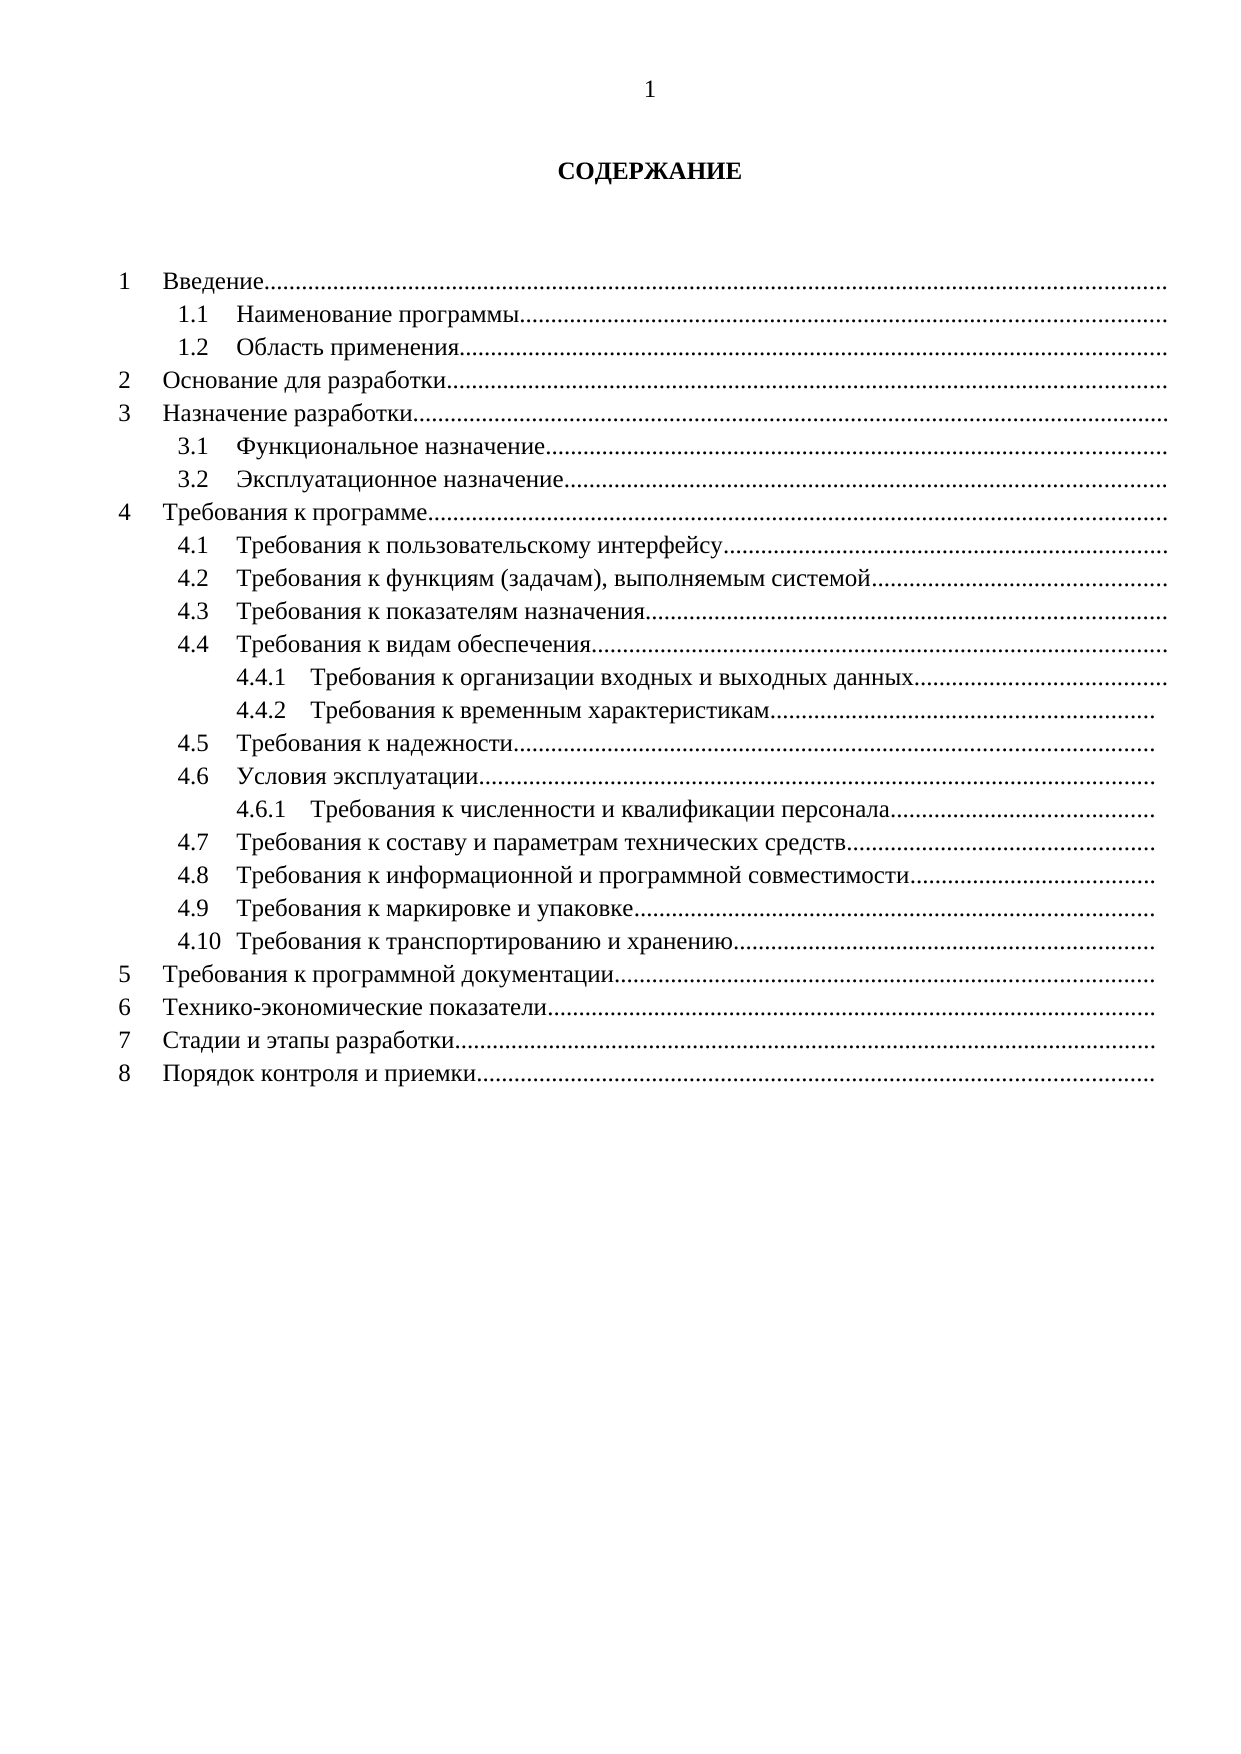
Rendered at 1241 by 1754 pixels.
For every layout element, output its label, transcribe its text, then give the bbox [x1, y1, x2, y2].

text Содержание [118, 156, 1181, 185]
